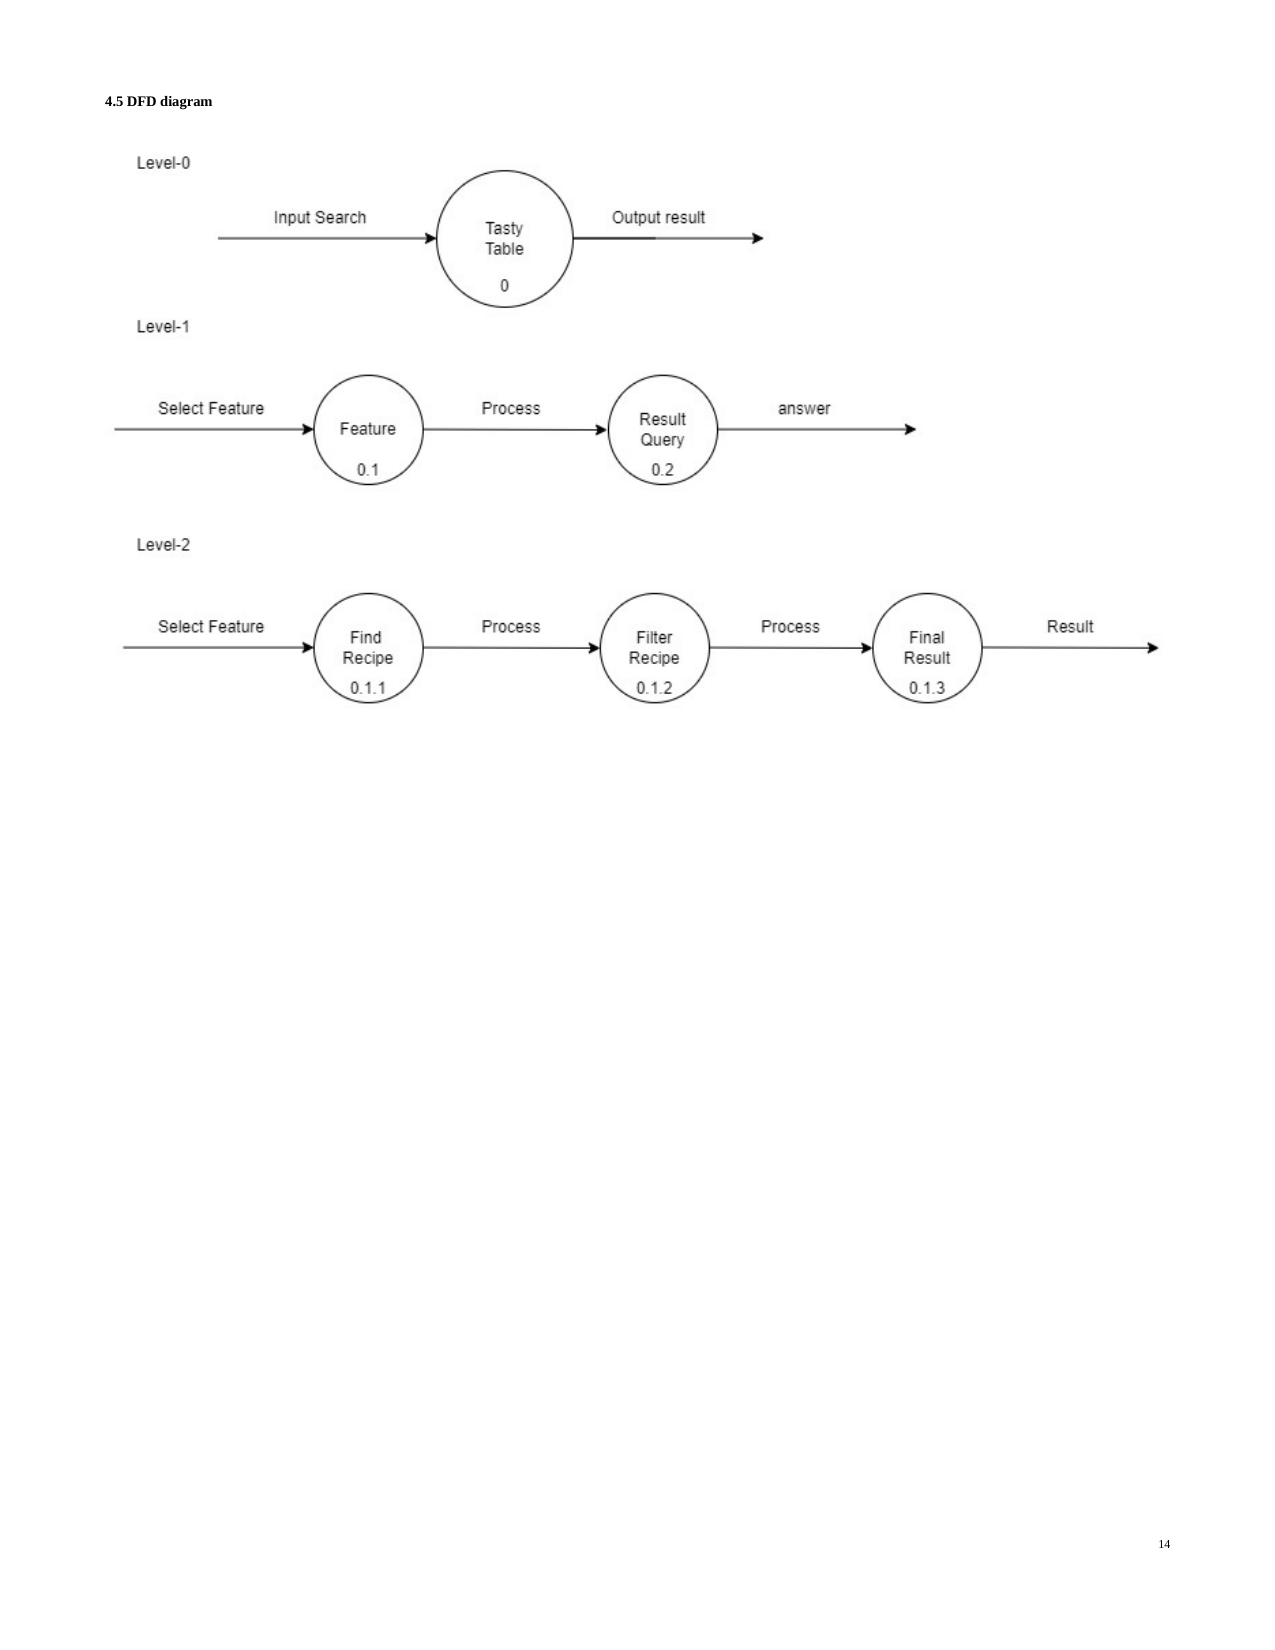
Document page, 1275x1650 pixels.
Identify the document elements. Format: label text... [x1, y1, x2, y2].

text 4.5 DFD diagram [105, 81, 1170, 110]
picture [105, 143, 1170, 709]
